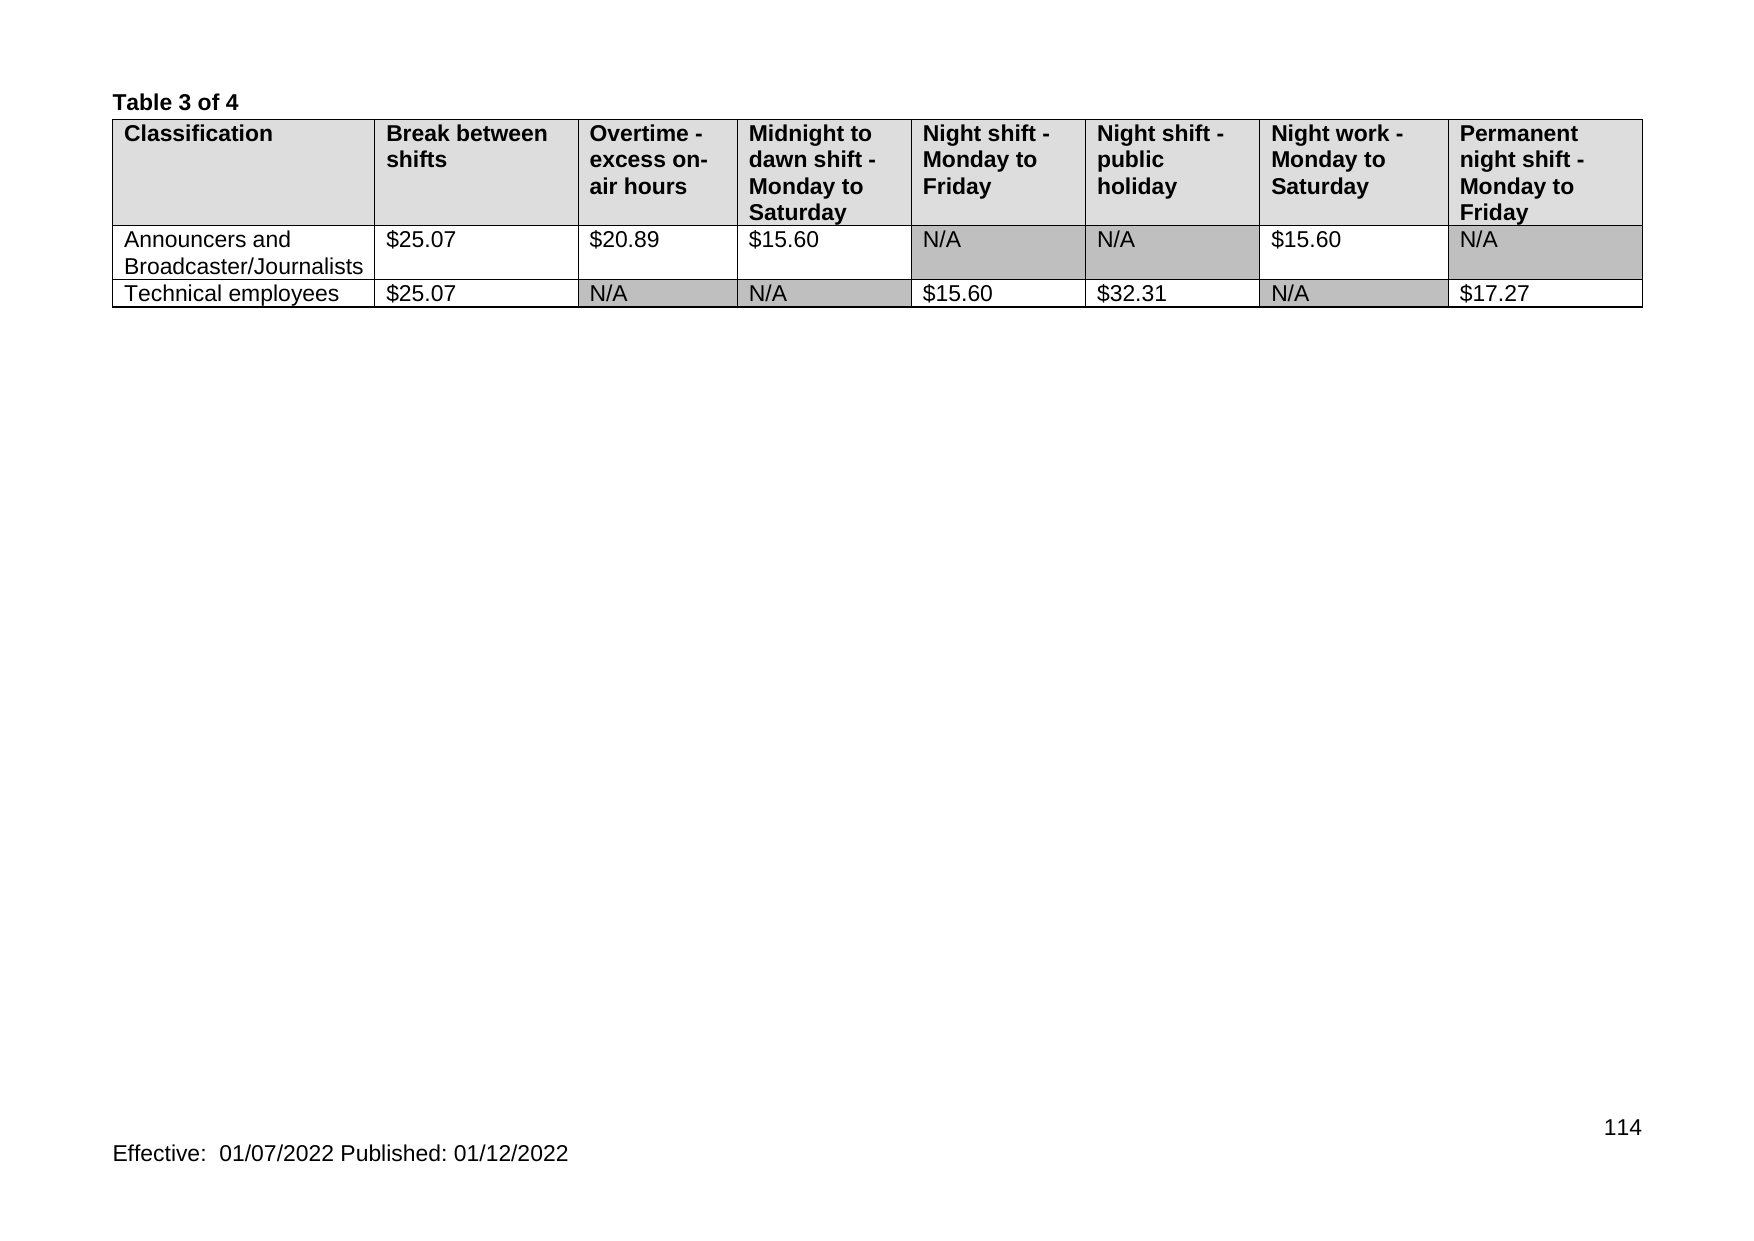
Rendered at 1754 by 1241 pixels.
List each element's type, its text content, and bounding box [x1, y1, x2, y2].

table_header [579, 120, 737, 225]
text Table 3 of 4 [112, 89, 1642, 115]
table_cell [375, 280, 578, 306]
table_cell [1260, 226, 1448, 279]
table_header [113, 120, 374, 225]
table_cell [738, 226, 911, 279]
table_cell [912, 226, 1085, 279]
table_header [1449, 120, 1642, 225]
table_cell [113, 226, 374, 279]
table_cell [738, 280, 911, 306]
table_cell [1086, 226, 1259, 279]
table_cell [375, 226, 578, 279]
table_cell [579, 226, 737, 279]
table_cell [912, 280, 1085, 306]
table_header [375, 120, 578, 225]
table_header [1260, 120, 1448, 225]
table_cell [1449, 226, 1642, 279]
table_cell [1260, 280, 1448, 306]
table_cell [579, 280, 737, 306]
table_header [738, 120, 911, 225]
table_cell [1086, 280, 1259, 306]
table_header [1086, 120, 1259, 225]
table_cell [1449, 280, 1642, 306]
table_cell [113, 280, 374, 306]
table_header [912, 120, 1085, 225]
